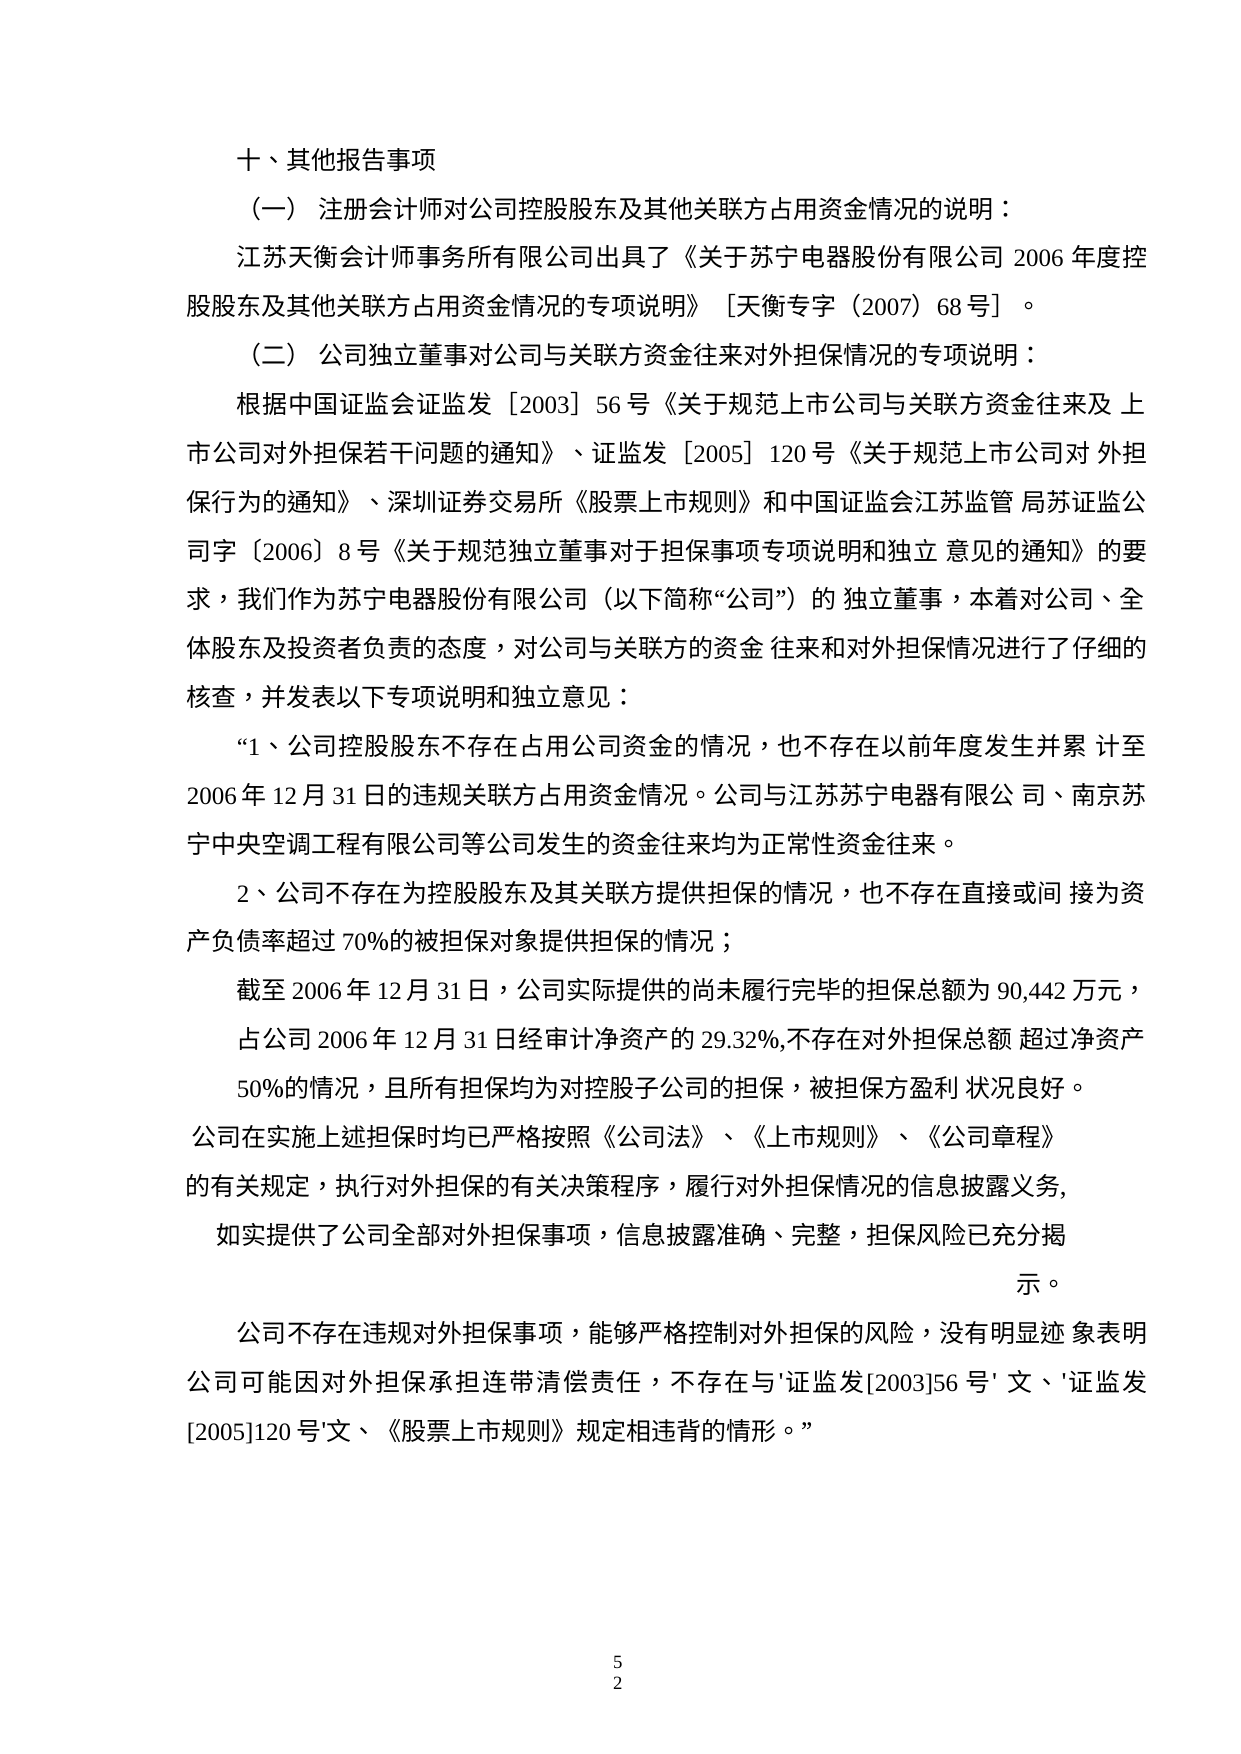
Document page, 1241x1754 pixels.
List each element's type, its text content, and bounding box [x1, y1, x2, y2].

text （一） 注册会计师对公司控股股东及其他关联方占用资金情况的说明： [237, 179, 1147, 228]
text 根据中国证监会证监发［2003］56号《关于规范上市公司与关联方资金往来及 上市公司对外担保若干问题的通知》、证监发［2005］120号《关于规范上市公司对 外担保行为的通知》、深圳证券交易所《股票上市规则》和中国证监会江苏监管 局苏证监公司字〔2006〕8号《关于规范独立董事对于担保事项专项说明和独立 意见的通知》的要求，我们作为苏宁电器股份有限公司（以下简称“公司”）的 独立董事，本着对公司、全体股东及投资者负责的态度，对公司与关联方的资金 往来和对外担保情况进行了仔细的核查，并发表以下专项说明和独立意见： [187, 374, 1147, 716]
text 十、其他报告事项 [237, 130, 1147, 179]
text （二） 公司独立董事对公司与关联方资金往来对外担保情况的专项说明： [237, 326, 1147, 374]
text 截至2006年12月31日，公司实际提供的尚未履行完毕的担保总额为90,442 万元，占公司2006年12月31日经审计净资产的29.32%,不存在对外担保总额 超过净资产50%的情况，且所有担保均为对控股子公司的担保，被担保方盈利 状况良好。 [237, 961, 1147, 1107]
text 江苏天衡会计师事务所有限公司出具了《关于苏宁电器股份有限公司2006 年度控股股东及其他关联方占用资金情况的专项说明》［天衡专字（2007）68号］。 [187, 228, 1147, 326]
text 2、公司不存在为控股股东及其关联方提供担保的情况，也不存在直接或间 接为资产负债率超过70%的被担保对象提供担保的情况； [187, 863, 1147, 961]
text 公司在实施上述担保时均已严格按照《公司法》、《上市规则》、《公司章程》 的有关规定，执行对外担保的有关决策程序，履行对外担保情况的信息披露义务, 如实提供了公司全部对外担保事项，信息披露准确、完整，担保风险已充分揭示。 [182, 1107, 1066, 1303]
text “1、公司控股股东不存在占用公司资金的情况，也不存在以前年度发生并累 计至2006年12月31日的违规关联方占用资金情况。公司与江苏苏宁电器有限公 司、南京苏宁中央空调工程有限公司等公司发生的资金往来均为正常性资金往来。 [187, 716, 1147, 863]
text 公司不存在违规对外担保事项，能够严格控制对外担保的风险，没有明显迹 象表明公司可能因对外担保承担连带清偿责任，不存在与'证监发[2003]56号' 文、'证监发[2005]120号'文、《股票上市规则》规定相违背的情形。” [187, 1303, 1147, 1450]
